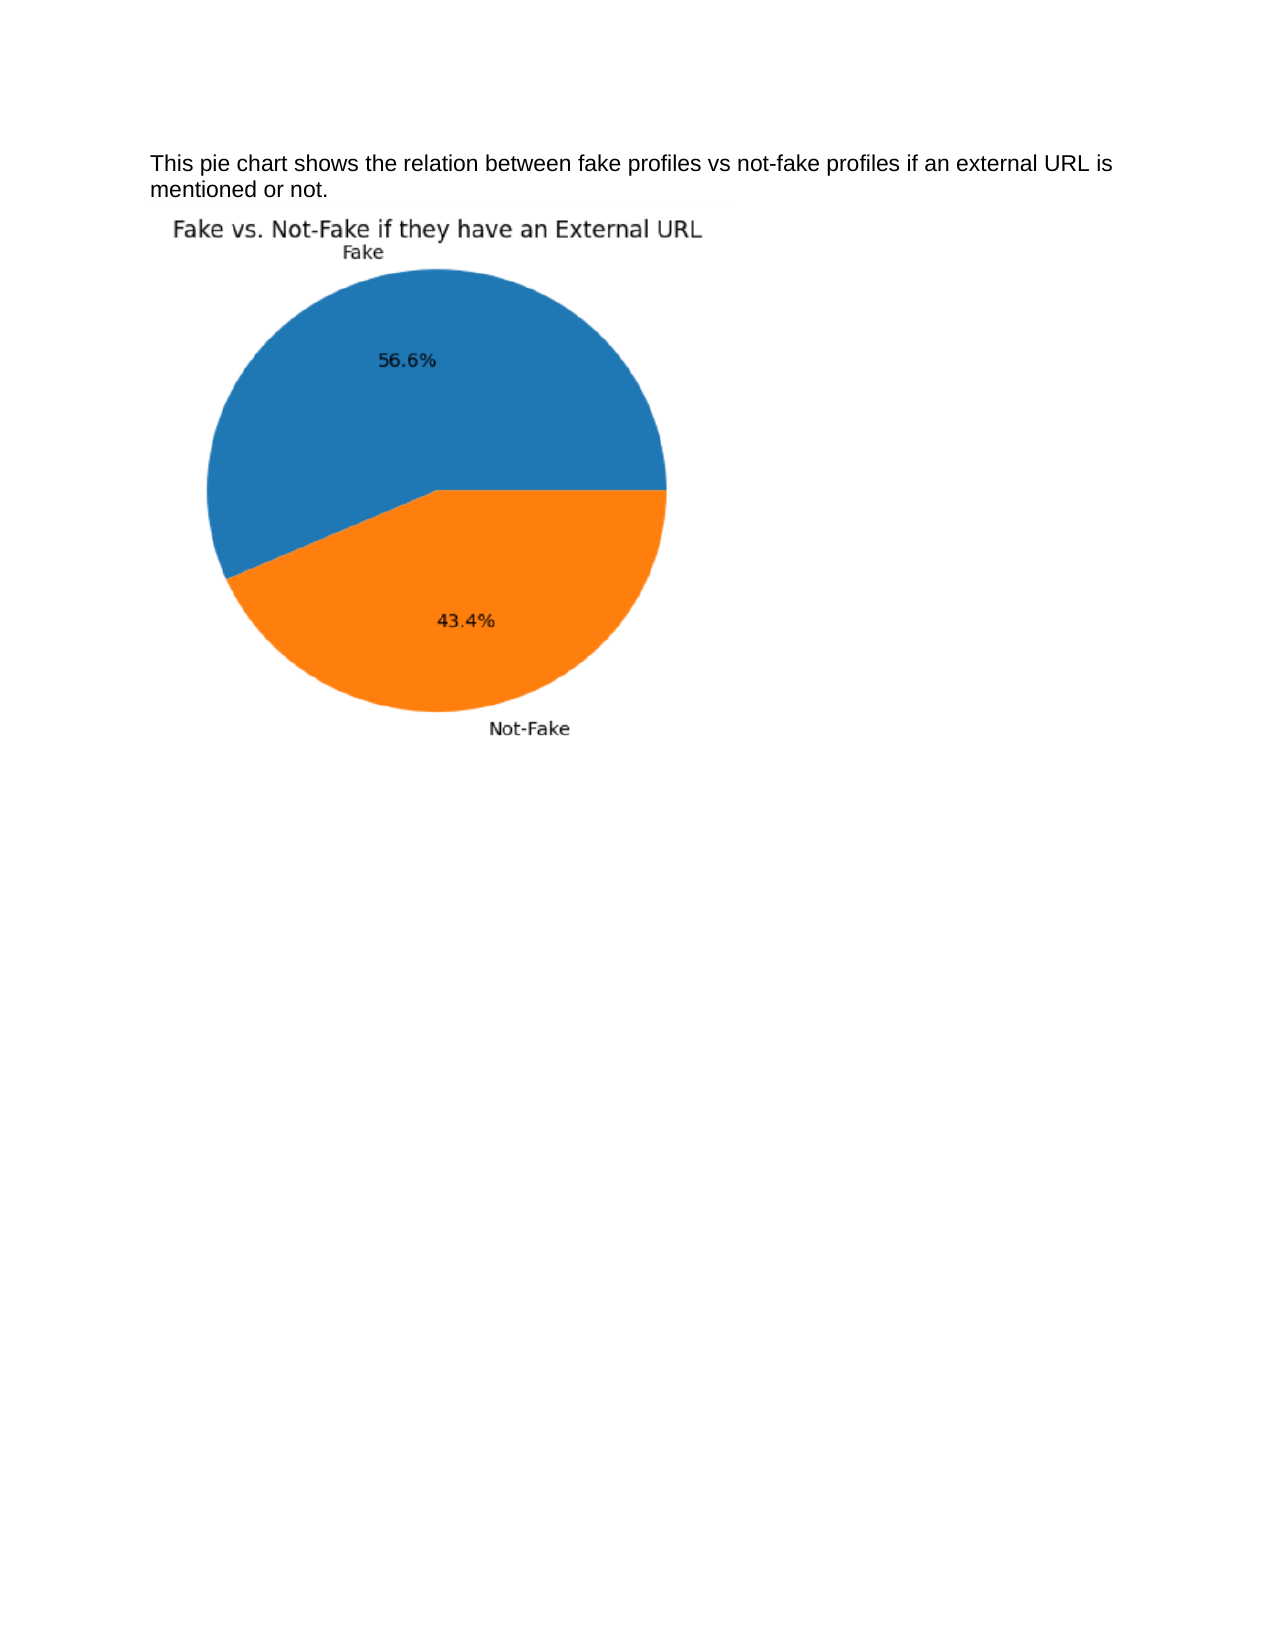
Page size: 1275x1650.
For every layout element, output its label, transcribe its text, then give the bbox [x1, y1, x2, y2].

text This pie chart shows the relation between fake profiles vs not-fake profiles if an external URL is mentioned or not. [150, 150, 1125, 203]
picture [150, 202, 734, 756]
